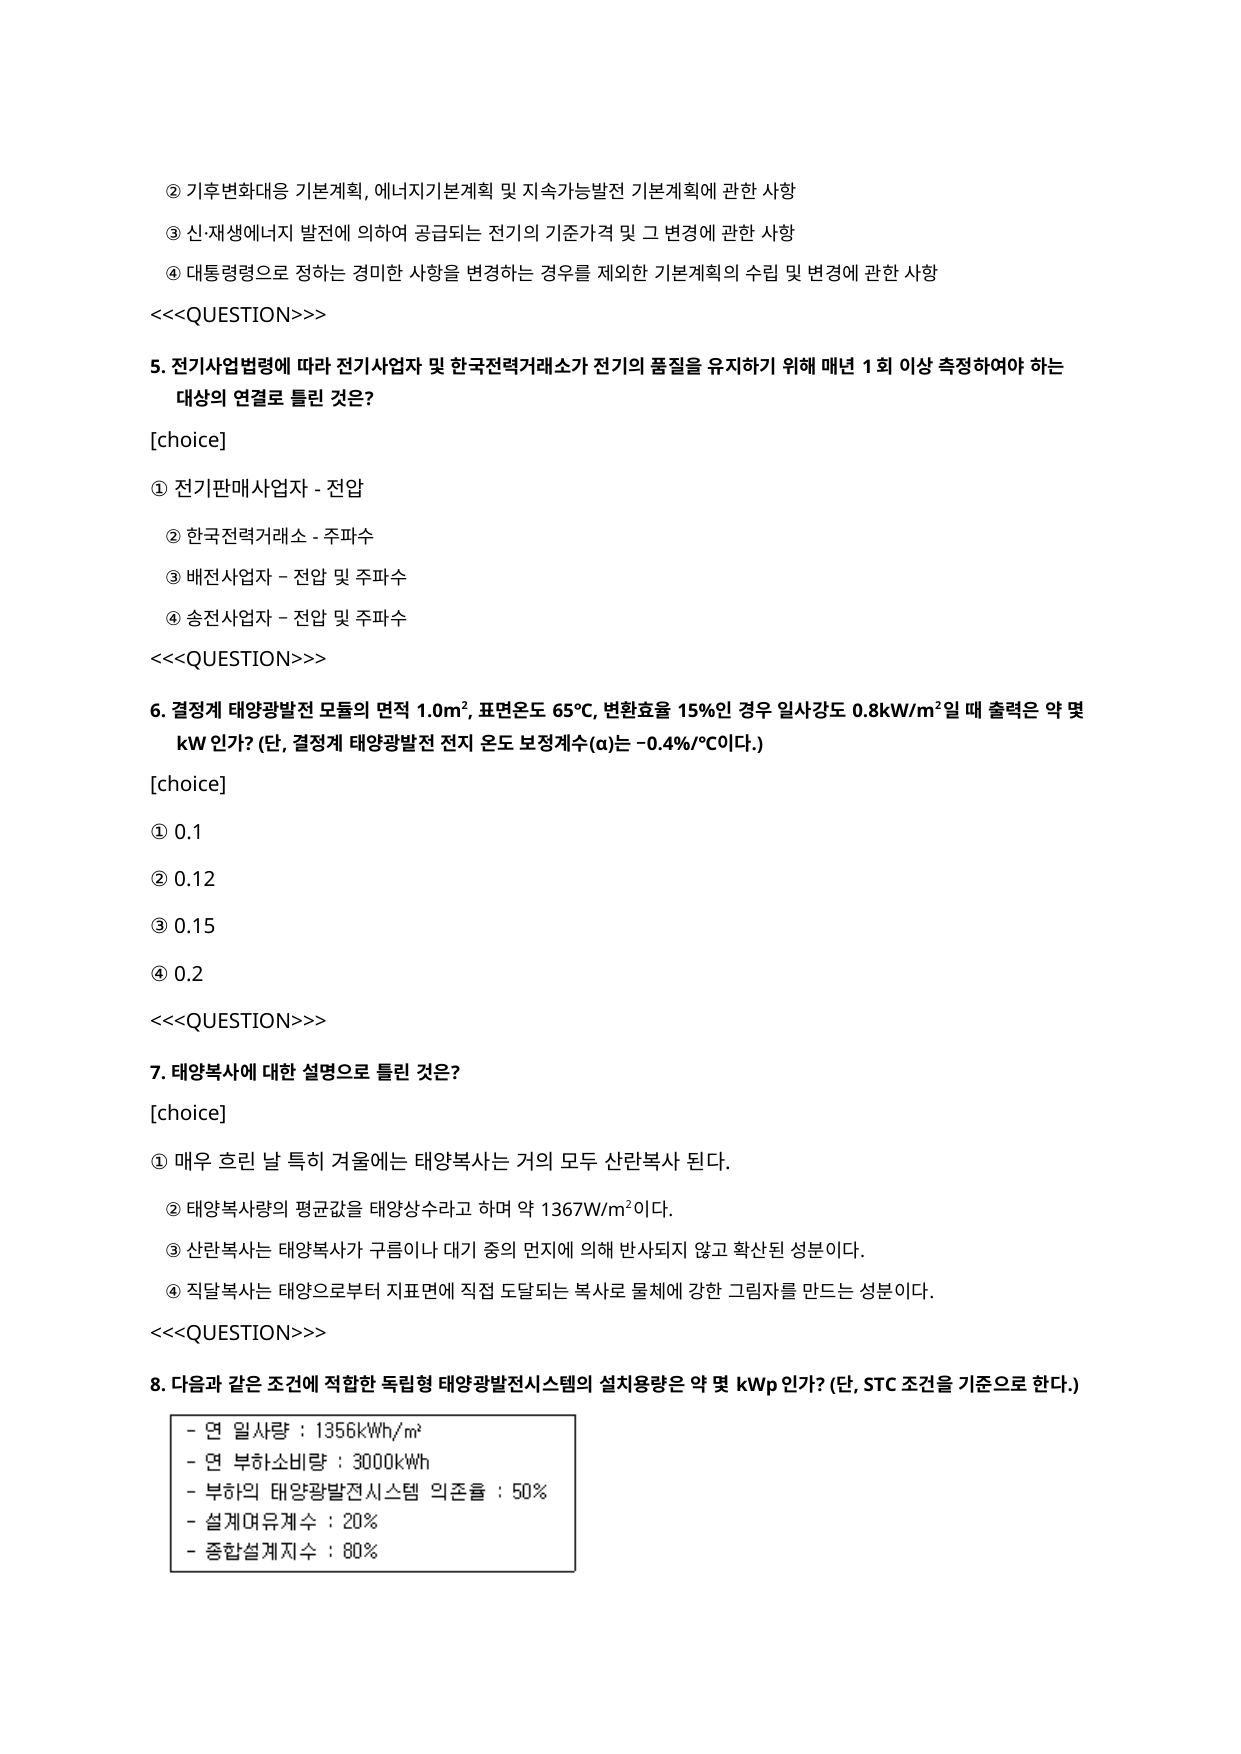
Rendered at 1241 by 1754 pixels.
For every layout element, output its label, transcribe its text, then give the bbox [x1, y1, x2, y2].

text ④ 직달복사는 태양으로부터 지표면에 직접 도달되는 복사로 물체에 강한 그림자를 만드는 성분이다. [150, 1277, 1090, 1304]
text 5. 전기사업법령에 따라 전기사업자 및 한국전력거래소가 전기의 품질을 유지하기 위해 매년 1회 이상 측정하여야 하는 대상의 연결로 틀린 것은? [150, 351, 1090, 411]
text 6. 결정계 태양광발전 모듈의 면적 1.0m2, 표면온도 65℃, 변환효율 15%인 경우 일사강도 0.8kW/m2일 때 출력은 약 몇 kW인가? (단, 결정계 태양광발전 전지 온도 보정계수(α)는 –0.4%/℃이다.) [150, 696, 1090, 756]
text ① 0.1 [150, 817, 1090, 845]
text ② 기후변화대응 기본계획, 에너지기본계획 및 지속가능발전 기본계획에 관한 사항 [150, 177, 1090, 204]
text [choice] [150, 769, 1090, 798]
text ① 전기판매사업자 - 전압 [150, 472, 1090, 503]
text ④ 0.2 [150, 959, 1090, 987]
text ② 0.12 [150, 864, 1090, 892]
text [choice] [150, 425, 1090, 453]
text ② 한국전력거래소 - 주파수 [150, 522, 1090, 549]
text ② 태양복사량의 평균값을 태양상수라고 하며 약 1367W/m2이다. [150, 1195, 1090, 1222]
text <<<QUESTION>>> [150, 1006, 1090, 1034]
text ① 매우 흐린 날 특히 겨울에는 태양복사는 거의 모두 산란복사 된다. [150, 1146, 1090, 1176]
text ③ 배전사업자 – 전압 및 주파수 [150, 563, 1090, 590]
text <<<QUESTION>>> [150, 1318, 1090, 1346]
text ③ 0.15 [150, 911, 1090, 940]
text [choice] [150, 1098, 1090, 1127]
text <<<QUESTION>>> [150, 644, 1090, 673]
picture [164, 1410, 581, 1576]
text 7. 태양복사에 대한 설명으로 틀린 것은? [150, 1057, 1090, 1084]
text <<<QUESTION>>> [150, 300, 1090, 328]
text ④ 송전사업자 – 전압 및 주파수 [150, 603, 1090, 631]
text ④ 대통령령으로 정하는 경미한 사항을 변경하는 경우를 제외한 기본계획의 수립 및 변경에 관한 사항 [150, 259, 1090, 286]
text ③ 산란복사는 태양복사가 구름이나 대기 중의 먼지에 의해 반사되지 않고 확산된 성분이다. [150, 1236, 1090, 1263]
text ③ 신·재생에너지 발전에 의하여 공급되는 전기의 기준가격 및 그 변경에 관한 사항 [150, 218, 1090, 245]
text 8. 다음과 같은 조건에 적합한 독립형 태양광발전시스템의 설치용량은 약 몇 kWp인가? (단, STC 조건을 기준으로 한다.) [150, 1369, 1090, 1396]
